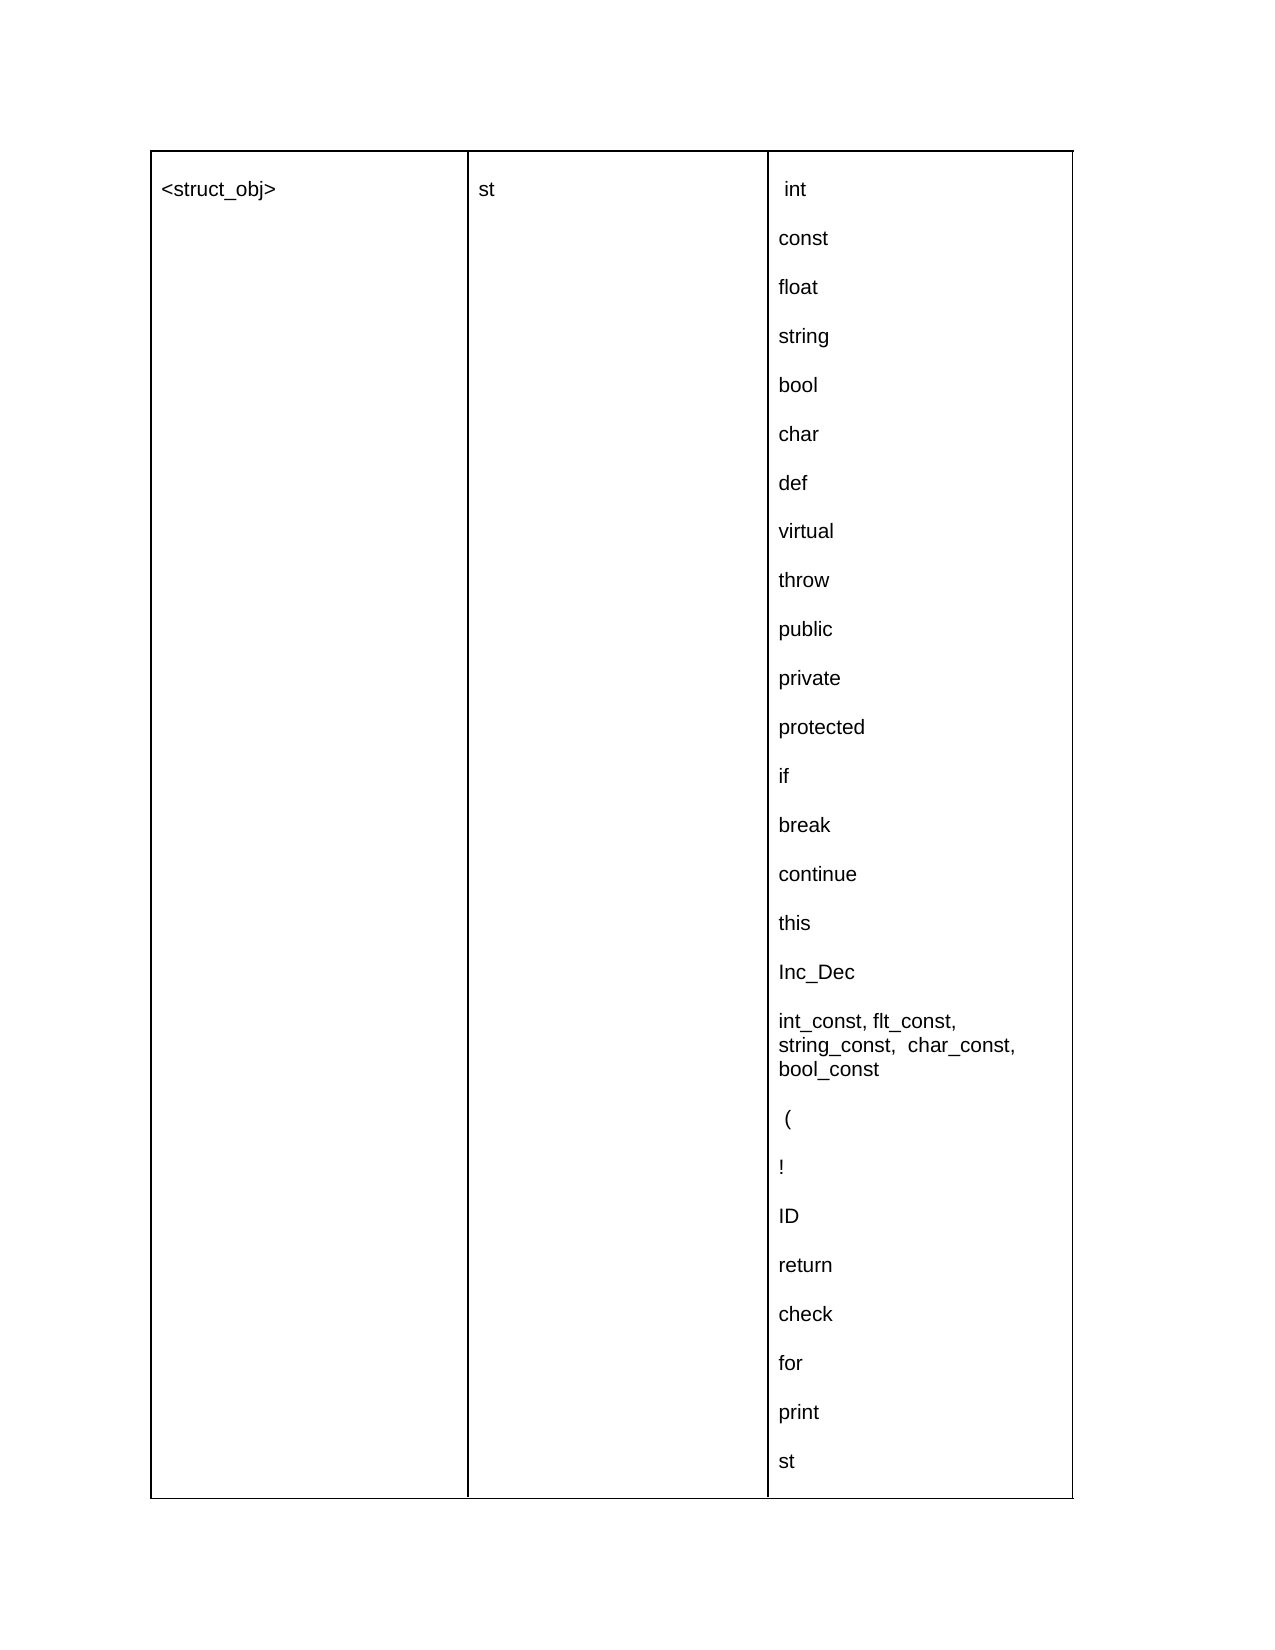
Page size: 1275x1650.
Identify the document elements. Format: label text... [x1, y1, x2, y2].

table_cell st [469, 152, 767, 1497]
table_cell <struct_obj> [152, 152, 467, 1497]
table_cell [769, 152, 1072, 1497]
